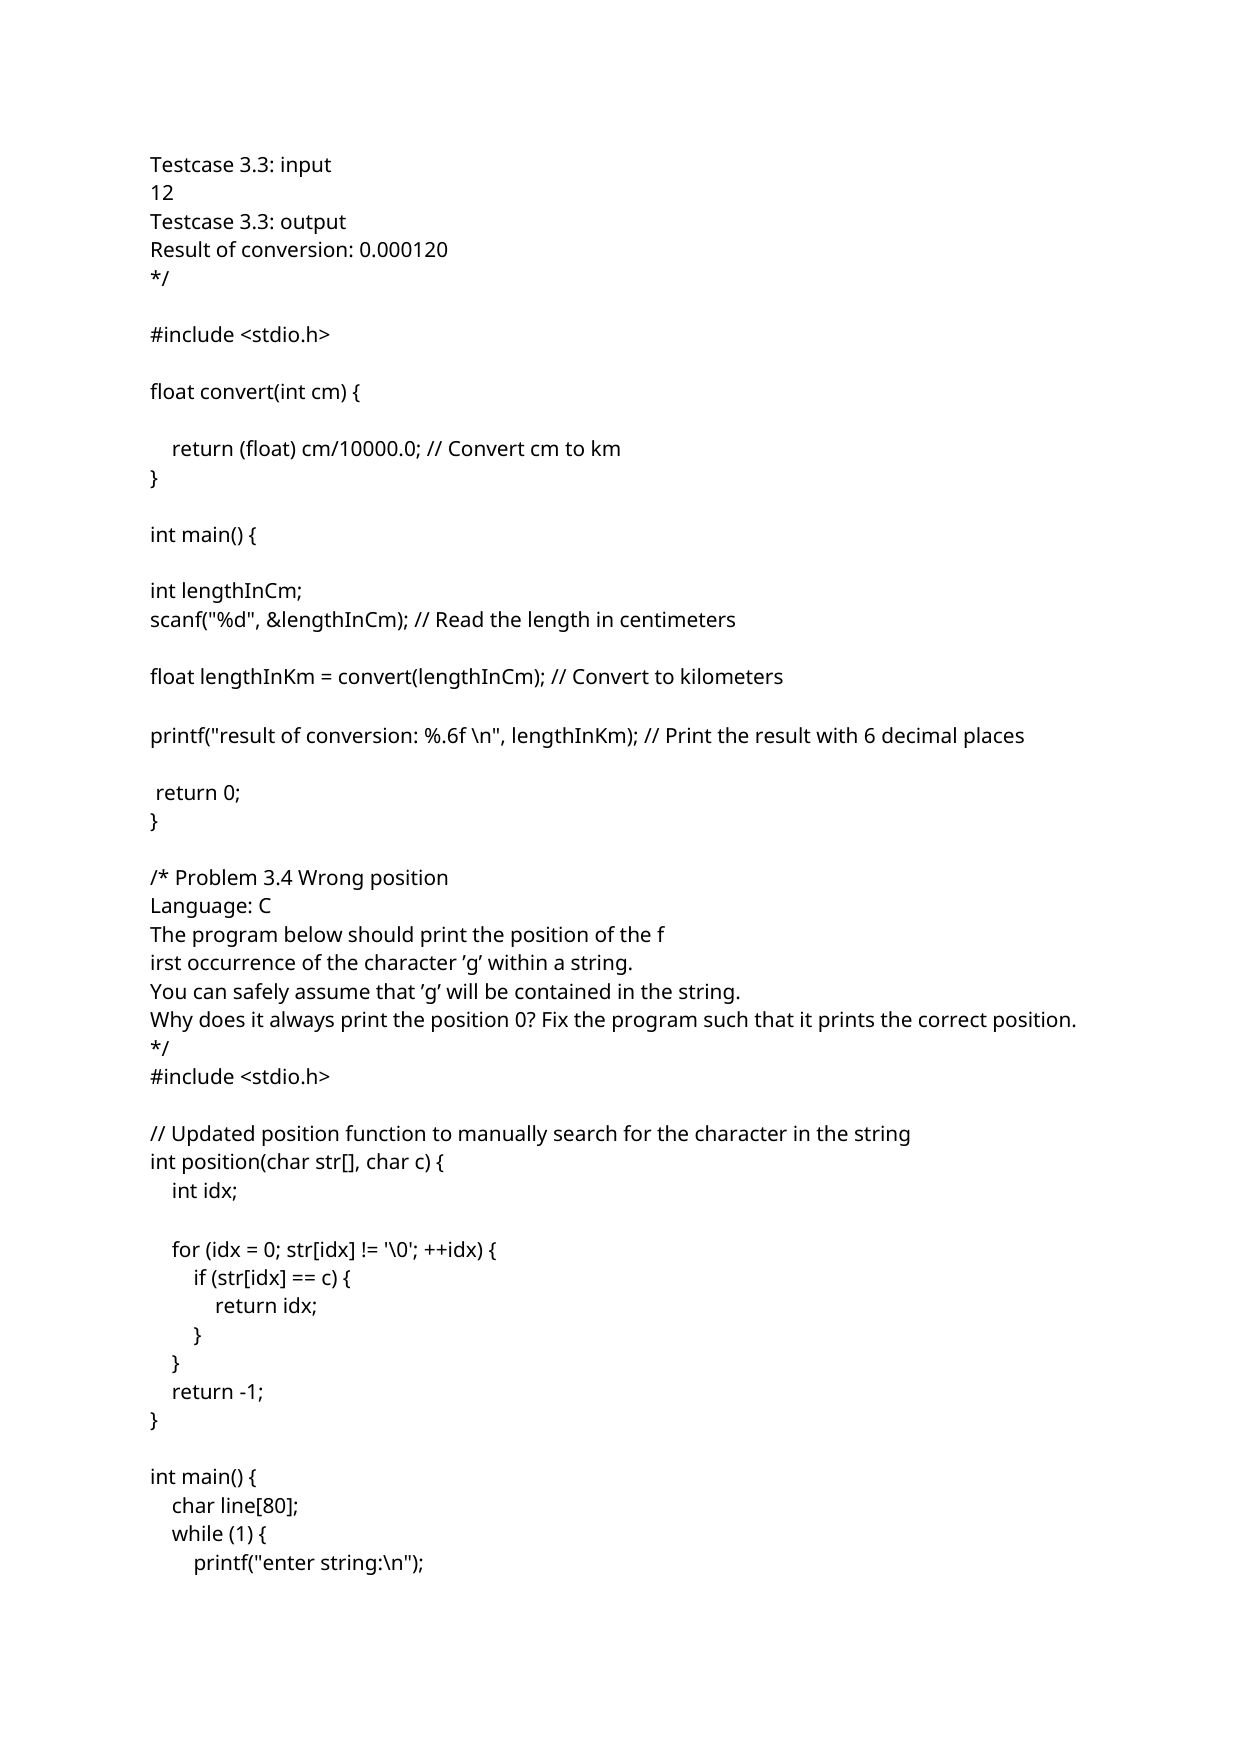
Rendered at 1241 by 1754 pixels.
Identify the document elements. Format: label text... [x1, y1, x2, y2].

text printf("enter string:\n"); [150, 1548, 1090, 1576]
text The program below should print the position of the f [150, 920, 1090, 948]
text scanf("%d", &lengthInCm); // Read the length in centimeters [150, 605, 1090, 633]
text /* Problem 3.4 Wrong position [150, 863, 1090, 891]
text printf("result of conversion: %.6f \n", lengthInKm); // Print the result with 6 decimal places [150, 721, 1090, 749]
text 12 [150, 178, 1090, 207]
text char line[80]; [150, 1491, 1090, 1519]
text float lengthInKm = convert(lengthInCm); // Convert to kilometers [150, 662, 1090, 690]
text return (float) cm/10000.0; // Convert cm to km [150, 434, 1090, 463]
text if (str[idx] == c) { [150, 1263, 1090, 1292]
text */ [150, 264, 1090, 292]
text #include <stdio.h> [150, 1062, 1090, 1091]
text for (idx = 0; str[idx] != '\0'; ++idx) { [150, 1235, 1090, 1263]
text } [150, 1348, 1090, 1377]
text // Updated position function to manually search for the character in the string [150, 1119, 1090, 1147]
text You can safely assume that ’g’ will be contained in the string. [150, 977, 1090, 1005]
text return -1; [150, 1377, 1090, 1405]
text } [150, 463, 1090, 491]
text while (1) { [150, 1519, 1090, 1548]
text Language: C [150, 891, 1090, 920]
text int main() { [150, 520, 1090, 548]
text } [150, 806, 1090, 834]
text int position(char str[], char c) { [150, 1147, 1090, 1176]
text float convert(int cm) { [150, 377, 1090, 406]
text Result of conversion: 0.000120 [150, 235, 1090, 264]
text #include <stdio.h> [150, 321, 1090, 349]
text Why does it always print the position 0? Fix the program such that it prints the correct position. [150, 1005, 1090, 1034]
text return 0; [150, 778, 1090, 806]
text int idx; [150, 1176, 1090, 1204]
text int lengthInCm; [150, 577, 1090, 605]
text */ [150, 1034, 1090, 1062]
text Testcase 3.3: output [150, 207, 1090, 235]
text return idx; [150, 1292, 1090, 1320]
text int main() { [150, 1462, 1090, 1491]
text } [150, 1320, 1090, 1348]
text } [150, 1405, 1090, 1434]
text Testcase 3.3: input [150, 150, 1090, 178]
text irst occurrence of the character ’g’ within a string. [150, 948, 1090, 977]
